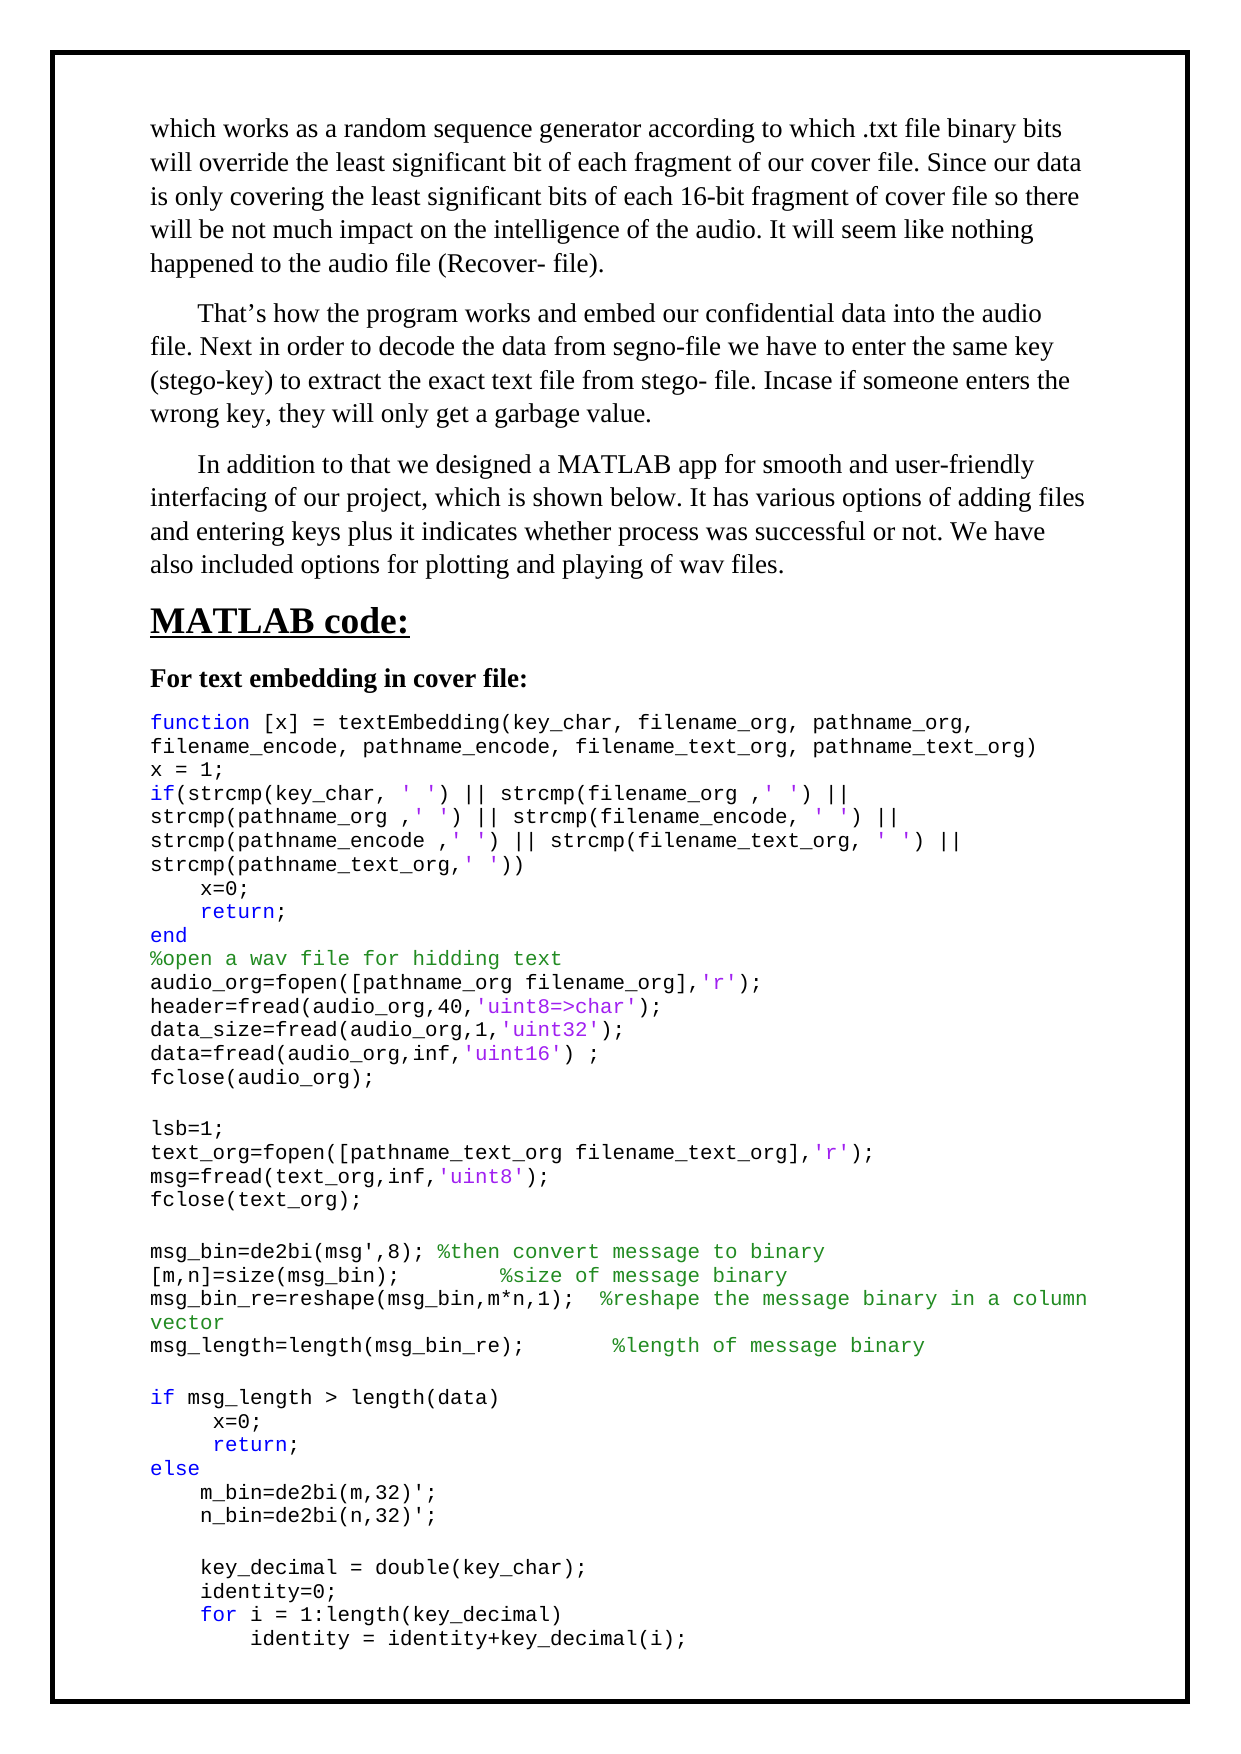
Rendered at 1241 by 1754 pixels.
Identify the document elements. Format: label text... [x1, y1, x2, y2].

text if(strcmp(key_char, ' ') || strcmp(filename_org ,' ') || strcmp(pathname_org ,' ') || strcmp(filename_encode, ' ') || strcmp(pathname_encode ,' ') || strcmp(filename_text_org, ' ') || strcmp(pathname_text_org,' ')) [150, 783, 1090, 877]
text msg_bin_re=reshape(msg_bin,m*n,1); %reshape the message binary in a column vector [150, 1288, 1090, 1336]
text return; [150, 901, 1090, 925]
text x=0; [150, 1411, 1090, 1434]
text msg_bin=de2bi(msg',8); %then convert message to binary [150, 1241, 1090, 1264]
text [150, 112, 1090, 278]
text end [150, 925, 1090, 948]
text In addition to that we designed a MATLAB app for smooth and user-friendly interfacing of our project, which is shown below. It has various options of adding files and entering keys plus it indicates whether process was successful or not. We have also included options for plotting and playing of wav files. [150, 448, 1090, 579]
text x=0; [150, 877, 1090, 901]
text [m,n]=size(msg_bin); %size of message binary [150, 1264, 1090, 1288]
text x = 1; [150, 759, 1090, 783]
text for i = 1:length(key_decimal) [150, 1604, 1090, 1628]
text data=fread(audio_org,inf,'uint16') ; [150, 1043, 1090, 1067]
text For text embedding in cover file: [150, 662, 1090, 693]
text text_org=fopen([pathname_text_org filename_text_org],'r'); [150, 1142, 1090, 1166]
text key_decimal = double(key_char); [150, 1557, 1090, 1581]
text fclose(text_org); [150, 1189, 1090, 1213]
text function [x] = textEmbedding(key_char, filename_org, pathname_org, filename_encode, pathname_encode, filename_text_org, pathname_text_org) [150, 712, 1090, 759]
text else [150, 1458, 1090, 1482]
text MATLAB code: [150, 598, 1090, 642]
text if msg_length > length(data) [150, 1387, 1090, 1411]
text lsb=1; [150, 1118, 1090, 1142]
text audio_org=fopen([pathname_org filename_org],'r'); [150, 972, 1090, 996]
text identity=0; [150, 1581, 1090, 1604]
text data_size=fread(audio_org,1,'uint32'); [150, 1019, 1090, 1043]
text That’s how the program works and embed our confidential data into the audio file. Next in order to decode the data from segno-file we have to enter the same key (stego-key) to extract the exact text file from stego- file. Incase if someone enters the wrong key, they will only get a garbage value. [150, 297, 1090, 429]
text return; [150, 1434, 1090, 1458]
text msg_length=length(msg_bin_re); %length of message binary [150, 1336, 1090, 1359]
text identity = identity+key_decimal(i); [150, 1628, 1090, 1652]
text m_bin=de2bi(m,32)'; [150, 1482, 1090, 1505]
text fclose(audio_org); [150, 1067, 1090, 1090]
text msg=fread(text_org,inf,'uint8'); [150, 1166, 1090, 1189]
text header=fread(audio_org,40,'uint8=>char'); [150, 996, 1090, 1019]
text n_bin=de2bi(n,32)'; [150, 1505, 1090, 1529]
text %open a wav file for hidding text [150, 948, 1090, 972]
